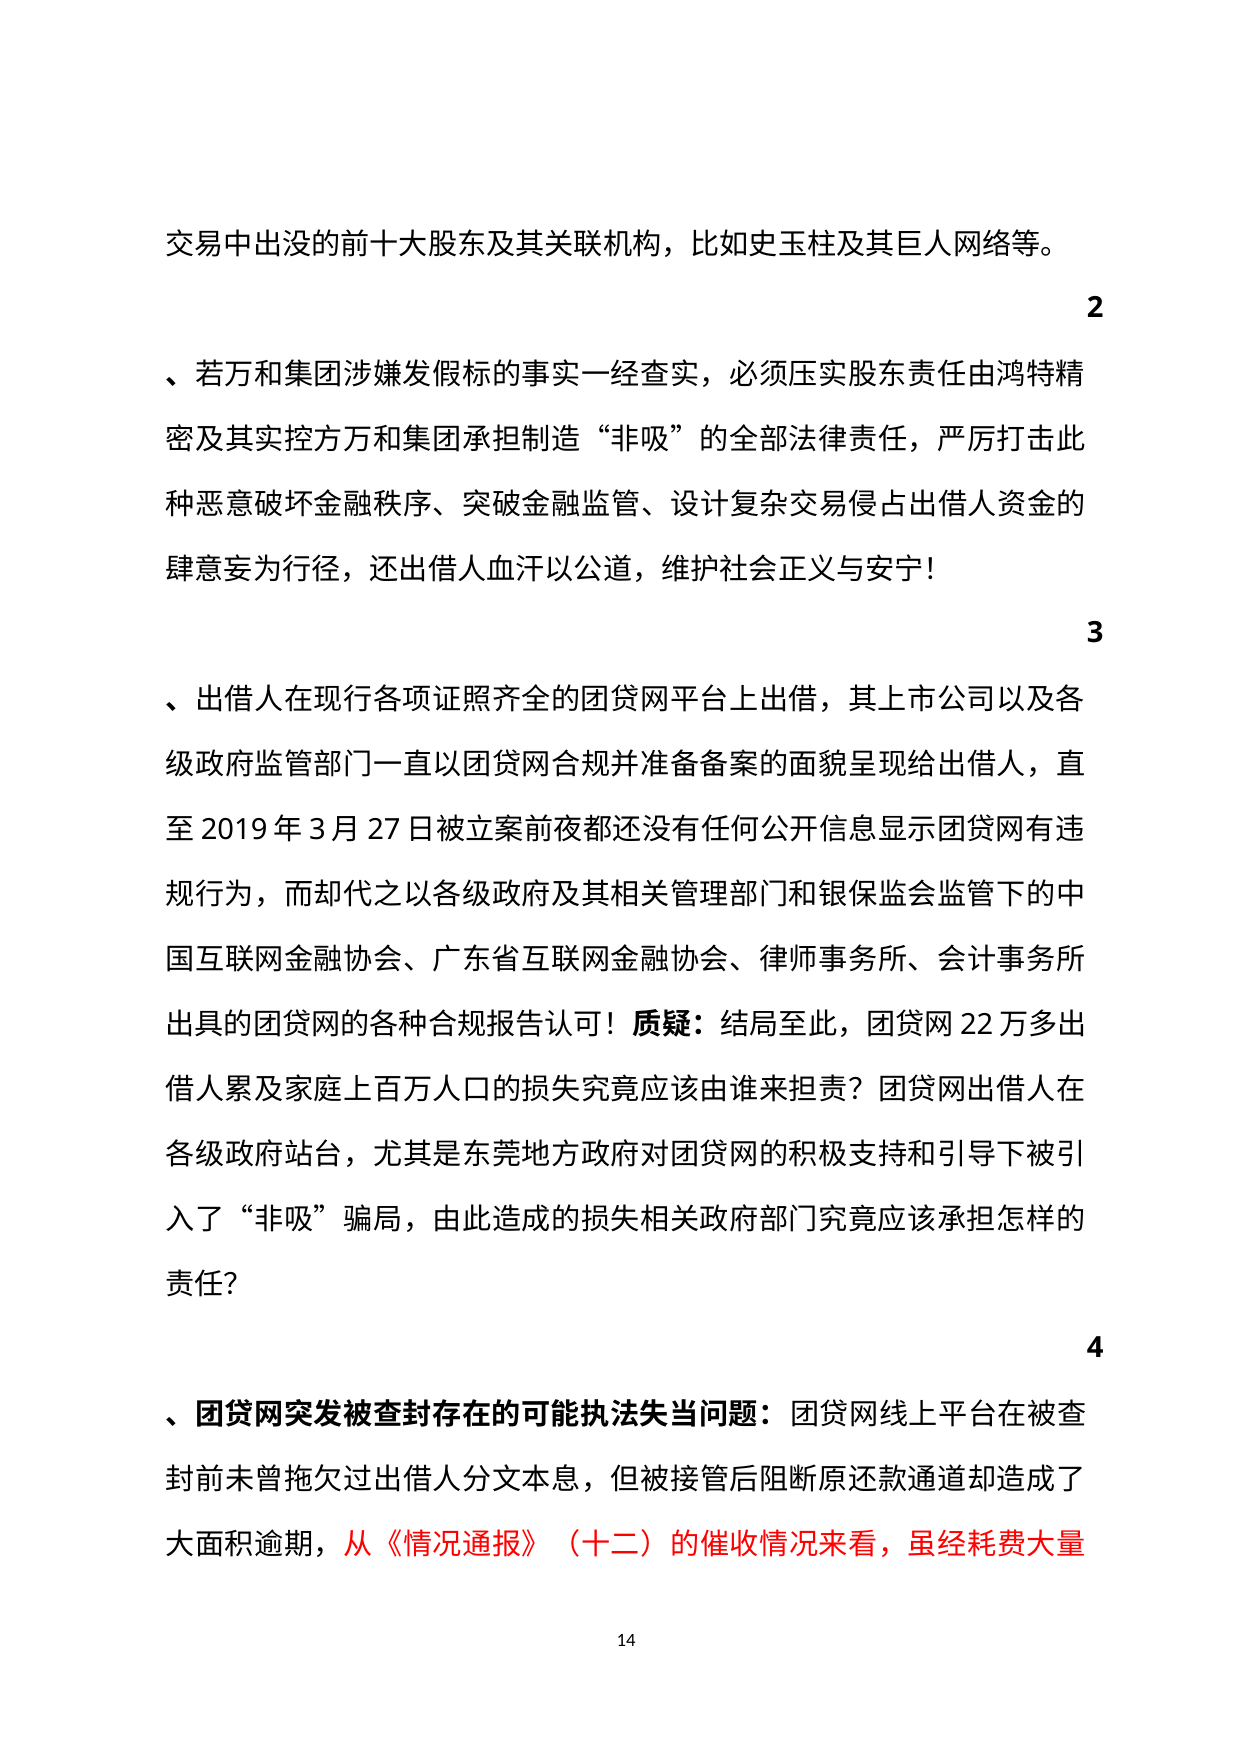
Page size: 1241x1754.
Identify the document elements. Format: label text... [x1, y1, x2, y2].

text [165, 1314, 1087, 1574]
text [165, 209, 1087, 274]
text 2、若万和集团涉嫌发假标的事实一经查实，必须压实股东责任由鸿特精密及其实控方万和集团承担制造“非吸”的全部法律责任，严厉打击此种恶意破坏金融秩序、突破金融监管、设计复杂交易侵占出借人资金的肆意妄为行径，还出借人血汗以公道，维护社会正义与安宁！ [165, 274, 1087, 599]
text 3、出借人在现行各项证照齐全的团贷网平台上出借，其上市公司以及各级政府监管部门一直以团贷网合规并准备备案的面貌呈现给出借人，直至被立案前夜都还没有任何公开信息显示团贷网有违规行为，而却代之以各级政府及其相关管理部门和银保监会监管下的中国互联网金融协会、广东省互联网金融协会、律师事务所、会计事务所出具的团贷网的各种合规报告认可！质疑：结局至此，团贷网22万多出借人累及家庭上百万人口的损失究竟应该由谁来担责？团贷网出借人在各级政府站台，尤其是东莞地方政府对团贷网的积极支持和引导下被引入了“非吸”骗局，由此造成的损失相关政府部门究竟应该承担怎样的责任？ [165, 599, 1087, 1314]
